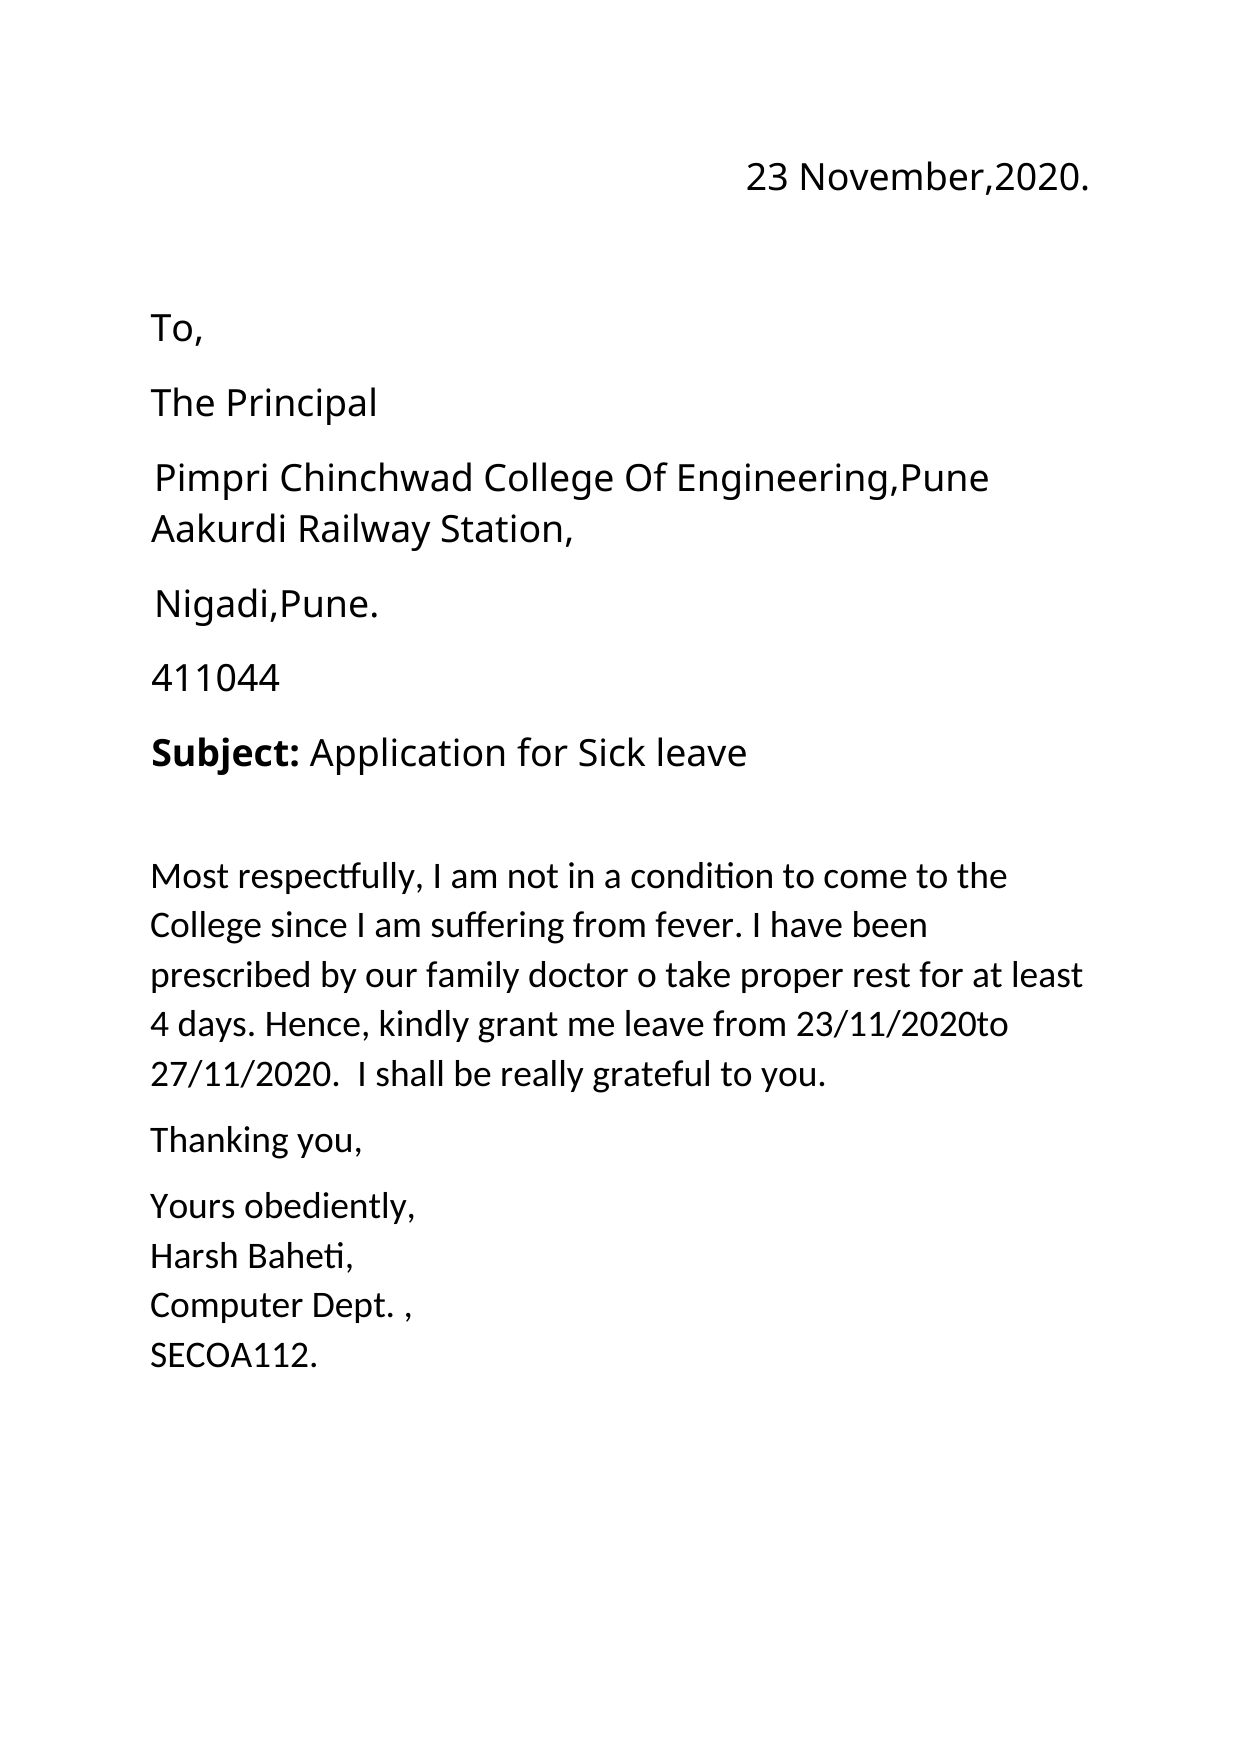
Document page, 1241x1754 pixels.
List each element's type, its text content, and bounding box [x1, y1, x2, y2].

text Most respectfully, I am not in a condition to come to the College since I am suffering from fever. I have been prescribed by our family doctor o take proper rest for at least 4 days. Hence, kindly grant me leave from 23/11/2020to 27/11/2020. I shall be really grateful to you. [150, 852, 1090, 1096]
text To, [150, 302, 1090, 353]
text 23 November,2020. [150, 150, 1090, 201]
text 411044 [151, 652, 1090, 703]
text Aakurdi Railway Station, [151, 502, 1090, 553]
text Subject: Application for Sick leave [151, 726, 1090, 777]
text Yours obediently, Harsh Baheti, Computer Dept. , SECOA112. [150, 1182, 1090, 1376]
text Thanking you, [150, 1116, 1090, 1162]
text Nigadi,Pune. [154, 577, 1090, 628]
text Pimpri Chinchwad College Of Engineering,Pune [154, 451, 1090, 502]
text The Principal [150, 376, 1090, 427]
